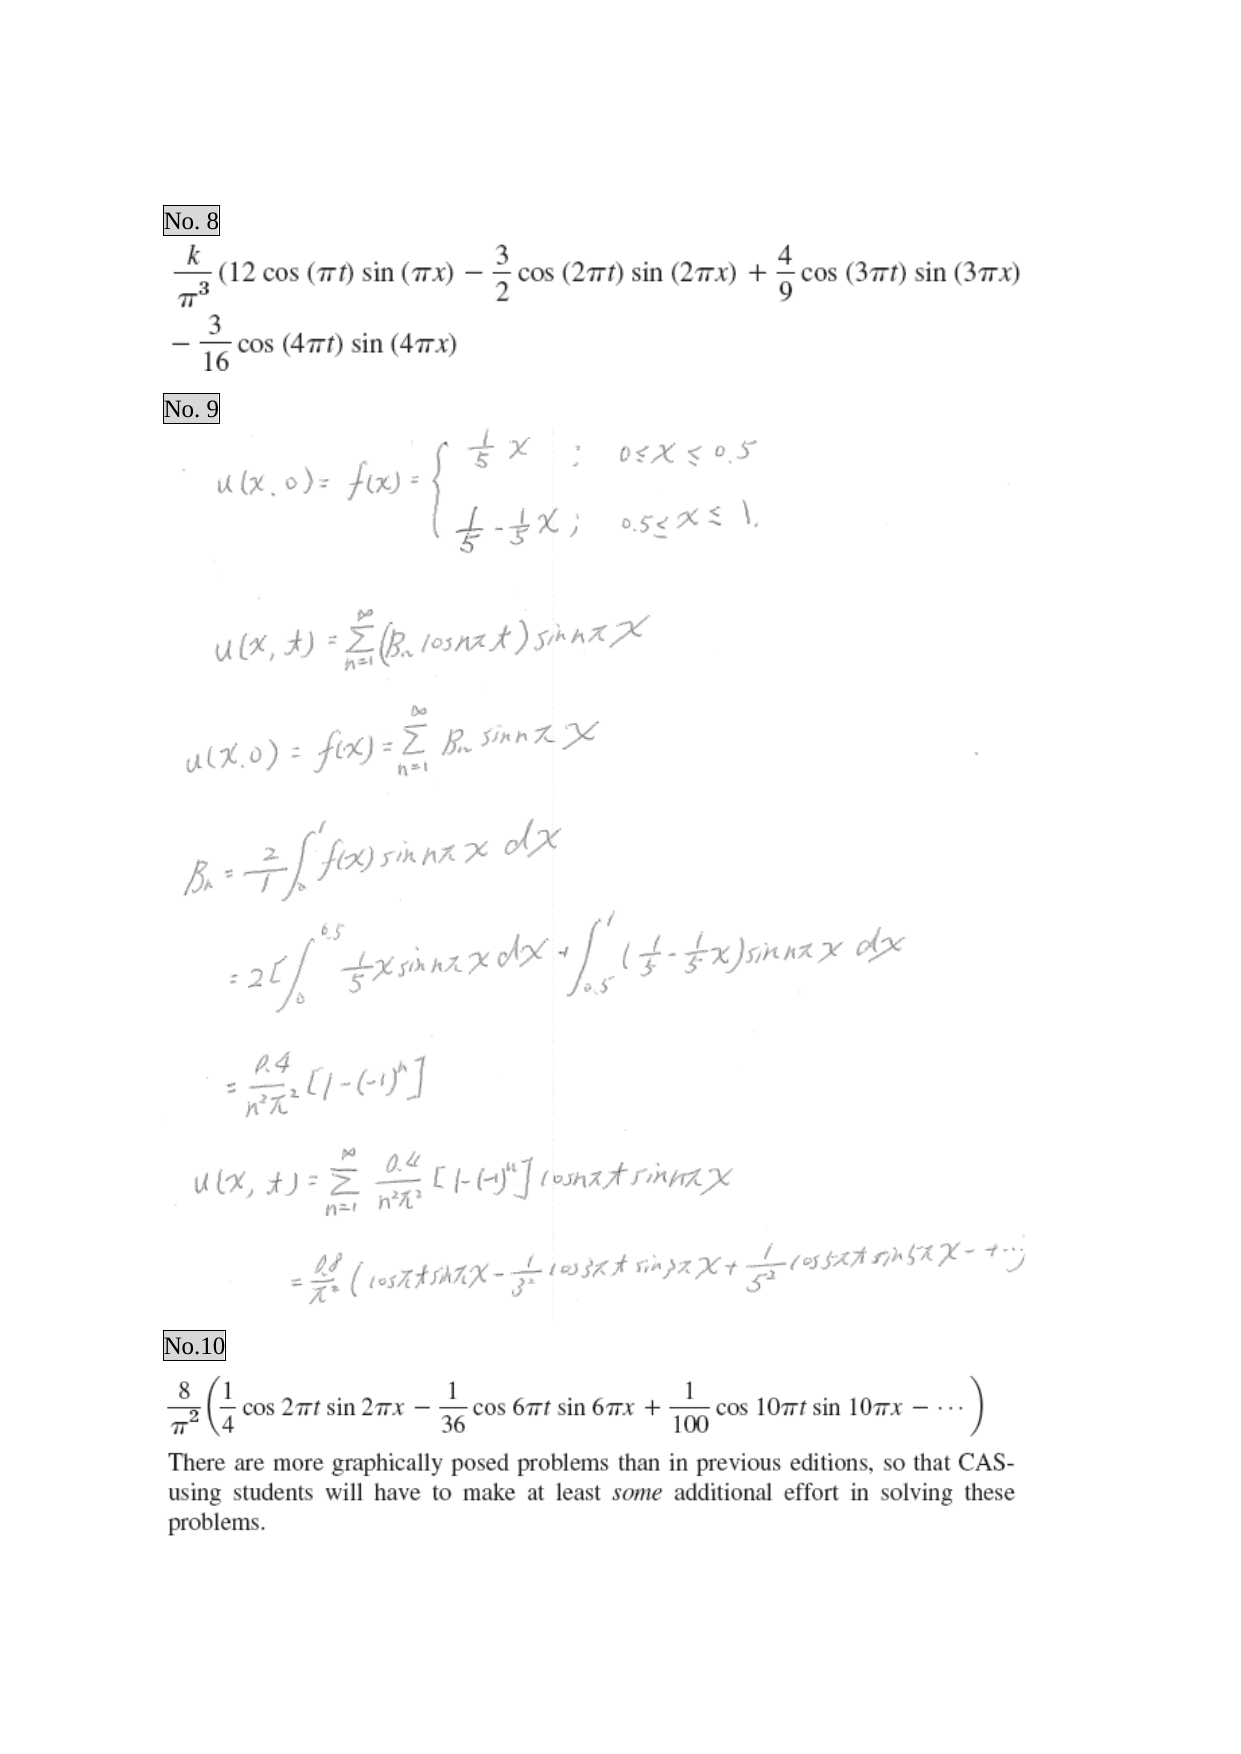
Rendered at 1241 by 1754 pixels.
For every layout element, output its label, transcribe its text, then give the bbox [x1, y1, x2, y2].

text No.10 [162, 1327, 1053, 1364]
text No. 9 [162, 389, 1053, 427]
picture [162, 1364, 1021, 1541]
picture [162, 426, 1027, 1323]
text No. 8 [162, 202, 1053, 239]
picture [162, 239, 1026, 371]
